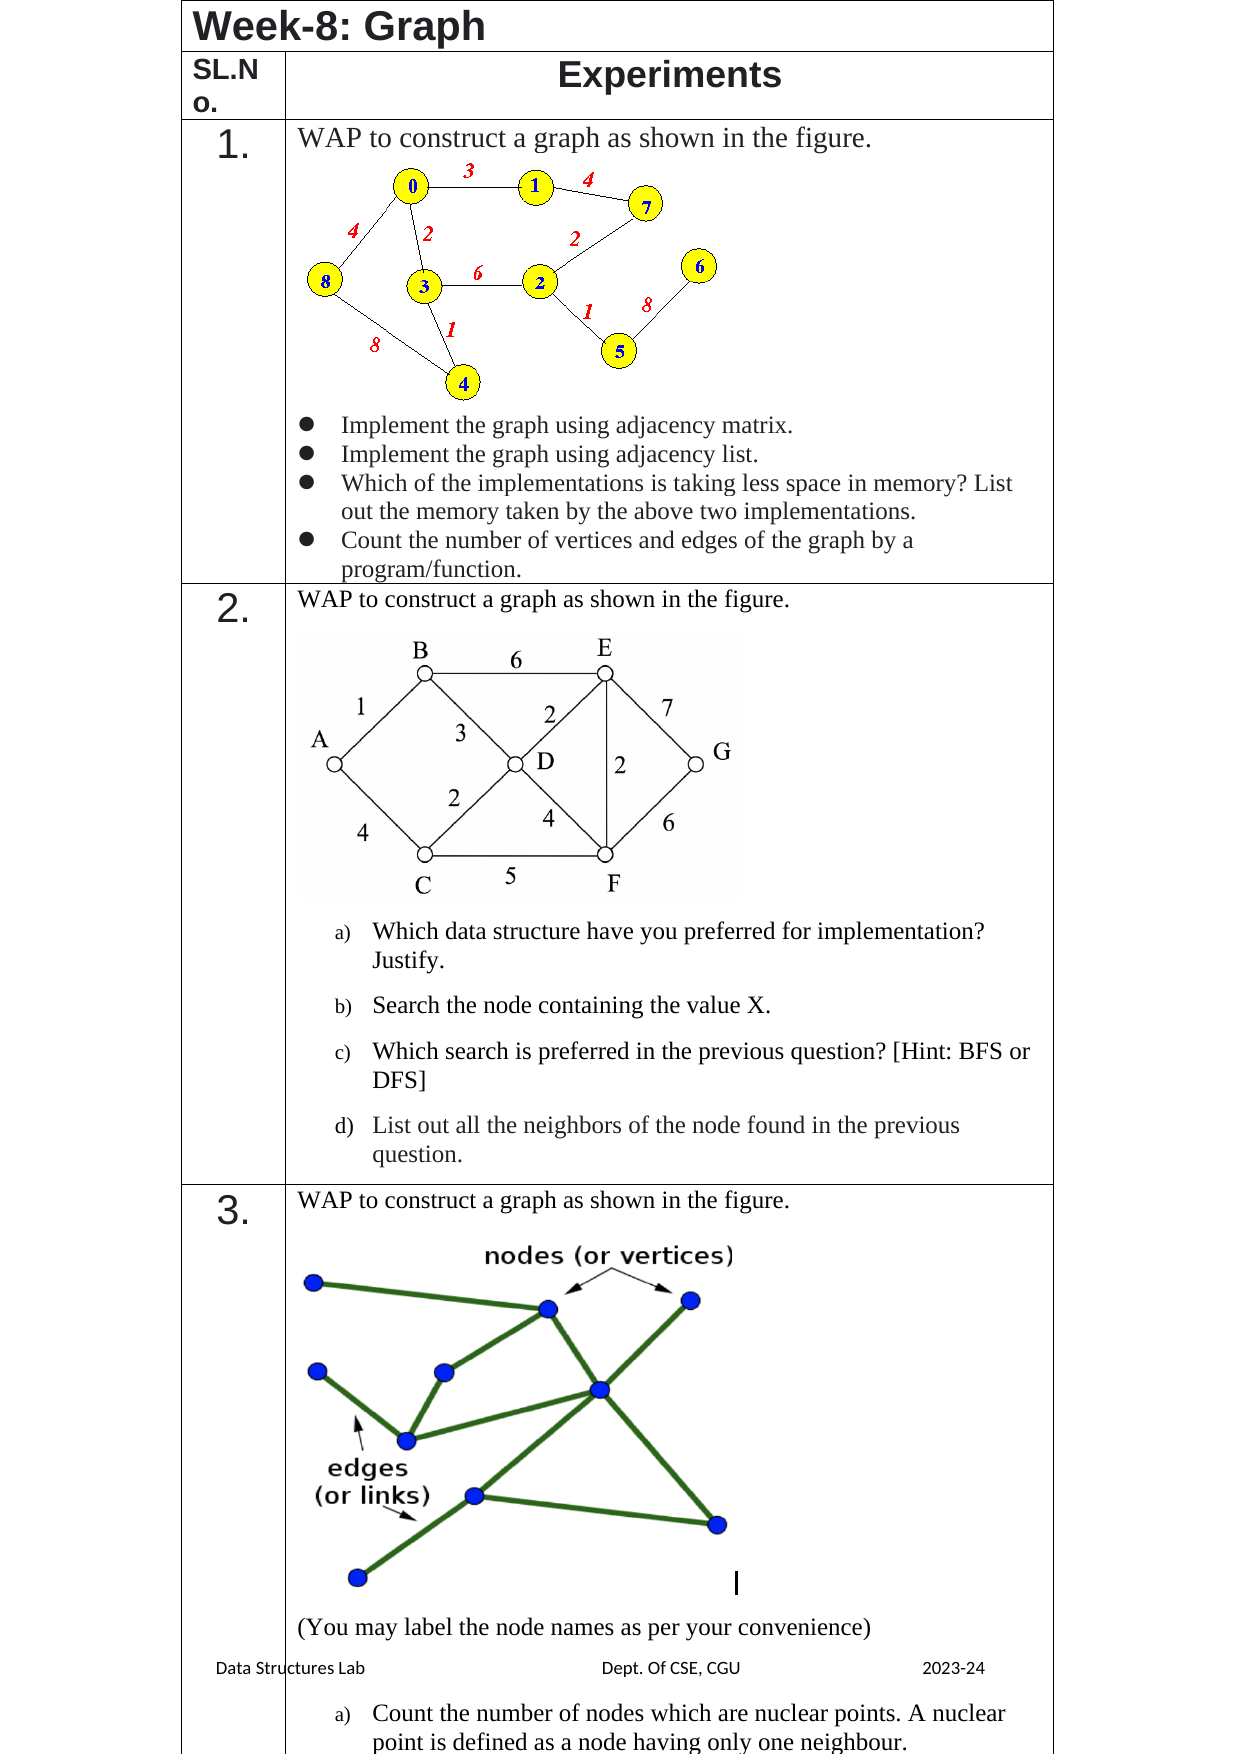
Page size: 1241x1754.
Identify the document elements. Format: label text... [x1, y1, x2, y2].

table_cell WAP to construct a graph as shown in the figure. Implement the graph using adjacency matrix. Implement the graph using adjacency list. Which of the implementations is taking less space in memory? List out the memory taken by the above two implementations. Count the number of vertices and edges of the graph by a program/function. [522, 120, 1053, 583]
table_cell 2. [182, 584, 285, 1184]
table_cell WAP to construct a graph as shown in the figure. (You may label the node names as per your convenience) Count the number of nodes which are nuclear points. A nuclear point is defined as a node having only one neighbour. Which search is better to find the nuclear points? [Hint: BFS or DFS] Delete a node having at least two neighbours. Do we need to apply a searching methodology? Delete a node having exactly two neighbours and situated on the north side. Is the graph still a connected component? If not then which types of nodes are at a risk to make the graph into several connected components. [286, 1185, 1053, 1754]
picture [297, 1230, 758, 1596]
picture [297, 629, 742, 900]
table_cell Experiments [286, 52, 1053, 119]
picture [297, 153, 745, 411]
table_cell 3. [182, 1185, 285, 1754]
table_header Week-8: Graph [182, 1, 1053, 51]
table_cell WAP to construct a graph as shown in the figure. Implement the graph using adjacency matrix. Implement the graph using adjacency list. Which of the implementations is taking less space in memory? List out the memory taken by the above two implementations. Count the number of vertices and edges of the graph by a program/function. [286, 120, 341, 583]
table_cell 1. [182, 120, 285, 583]
table_cell SL.No. [218, 52, 285, 119]
table_cell WAP to construct a graph as shown in the figure. Which data structure have you preferred for implementation? Justify. Search the node containing the value X. Which search is preferred in the previous question? [Hint: BFS or DFS] List out all the neighbors of the node found in the previous question. [286, 584, 1053, 1184]
